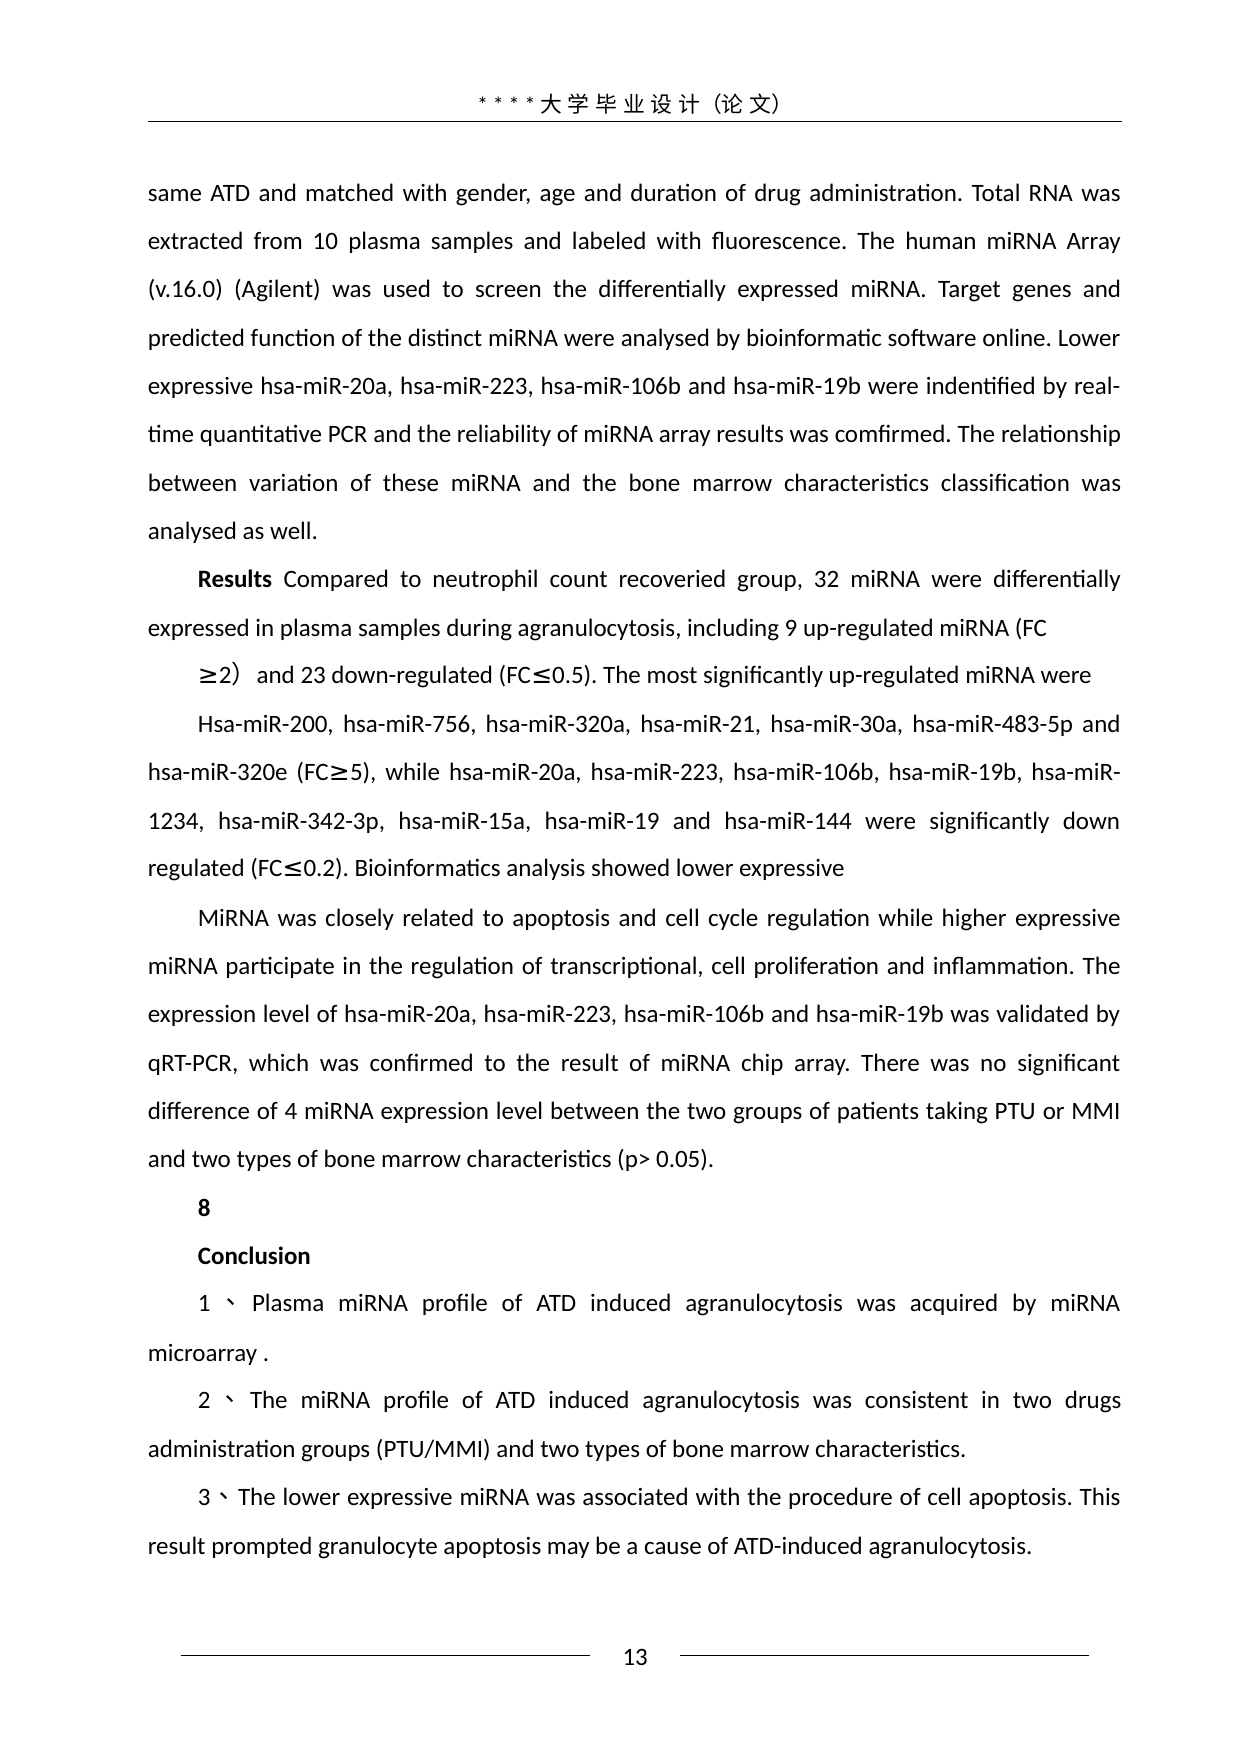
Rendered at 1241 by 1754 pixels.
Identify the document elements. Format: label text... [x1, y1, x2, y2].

text ≥2）and 23 down-regulated (FC≤0.5). The most significantly up-regulated miRNA were [148, 642, 1122, 691]
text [148, 159, 1122, 546]
text MiRNA was closely related to apoptosis and cell cycle regulation while higher expressive miRNA participate in the regulation of transcriptional, cell proliferation and inflammation. The expression level of hsa-miR-20a, hsa-miR-223, hsa-miR-106b and hsa-miR-19b was validated by qRT-PCR, which was confirmed to the result of miRNA chip array. There was no significant difference of 4 miRNA expression level between the two groups of patients taking PTU or MMI and two types of bone marrow characteristics (p> 0.05). [148, 884, 1122, 1174]
text 1、Plasma miRNA profile of ATD induced agranulocytosis was acquired by miRNA microarray . [148, 1271, 1122, 1367]
text Hsa-miR-200, hsa-miR-756, hsa-miR-320a, hsa-miR-21, hsa-miR-30a, hsa-miR-483-5p and hsa-miR-320e (FC≥5), while hsa-miR-20a, hsa-miR-223, hsa-miR-106b, hsa-miR-19b, hsa-miR-1234, hsa-miR-342-3p, hsa-miR-15a, hsa-miR-19 and hsa-miR-144 were significantly down regulated (FC≤0.2). Bioinformatics analysis showed lower expressive [148, 691, 1122, 884]
text Results Compared to neutrophil count recoveried group, 32 miRNA were differentially expressed in plasma samples during agranulocytosis, including 9 up-regulated miRNA (FC [148, 546, 1122, 642]
text Conclusion [148, 1222, 1122, 1271]
text 3、The lower expressive miRNA was associated with the procedure of cell apoptosis. This result prompted granulocyte apoptosis may be a cause of ATD-induced agranulocytosis. [148, 1464, 1122, 1561]
text 8 [148, 1174, 1122, 1222]
text 2、The miRNA profile of ATD induced agranulocytosis was consistent in two drugs administration groups (PTU/MMI) and two types of bone marrow characteristics. [148, 1367, 1122, 1464]
